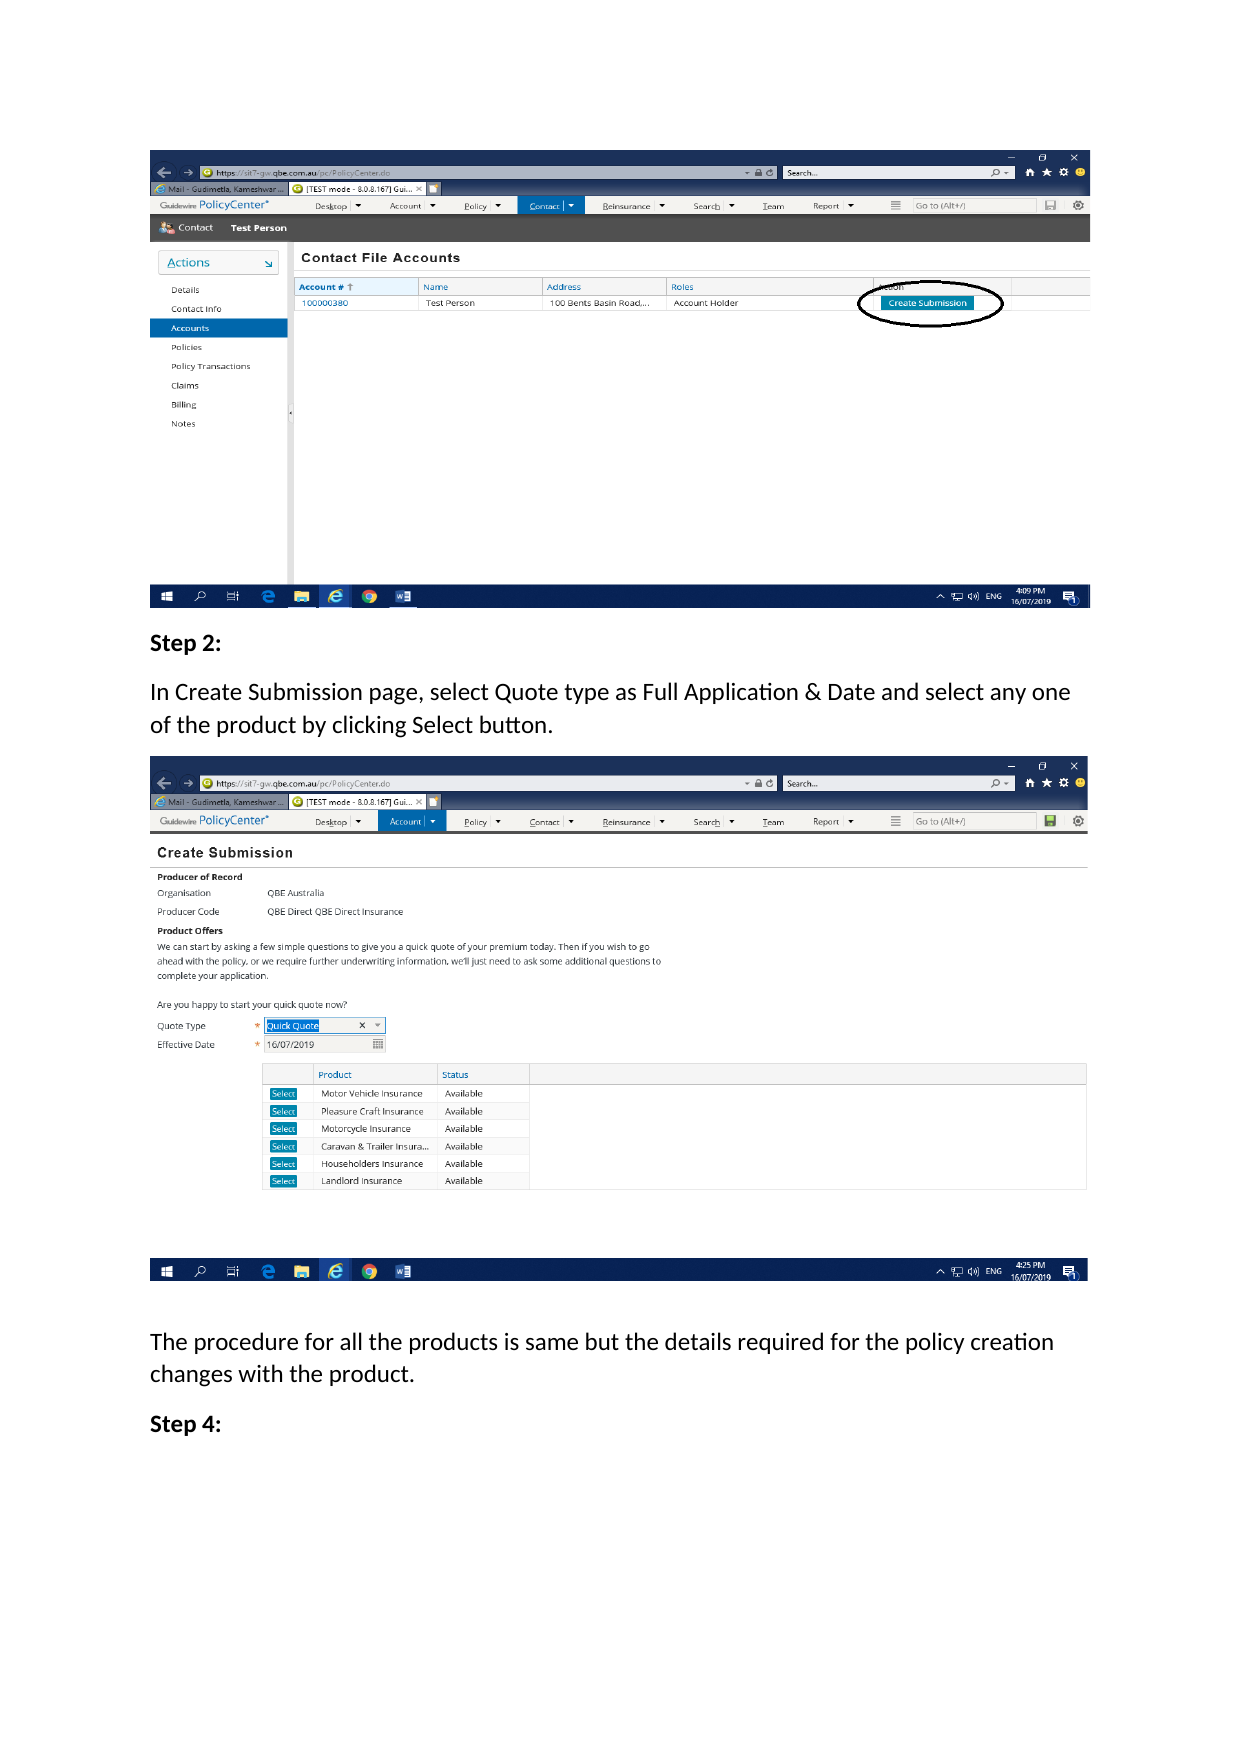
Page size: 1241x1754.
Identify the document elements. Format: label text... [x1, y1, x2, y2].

picture [150, 756, 1087, 1281]
picture [150, 150, 1091, 608]
text Step 2: [150, 627, 1090, 657]
text In Create Submission page, select Quote type as Full Application & Date and select any one of the product by clicking Select button. [150, 676, 1090, 740]
text Step 4: [150, 1408, 1090, 1439]
